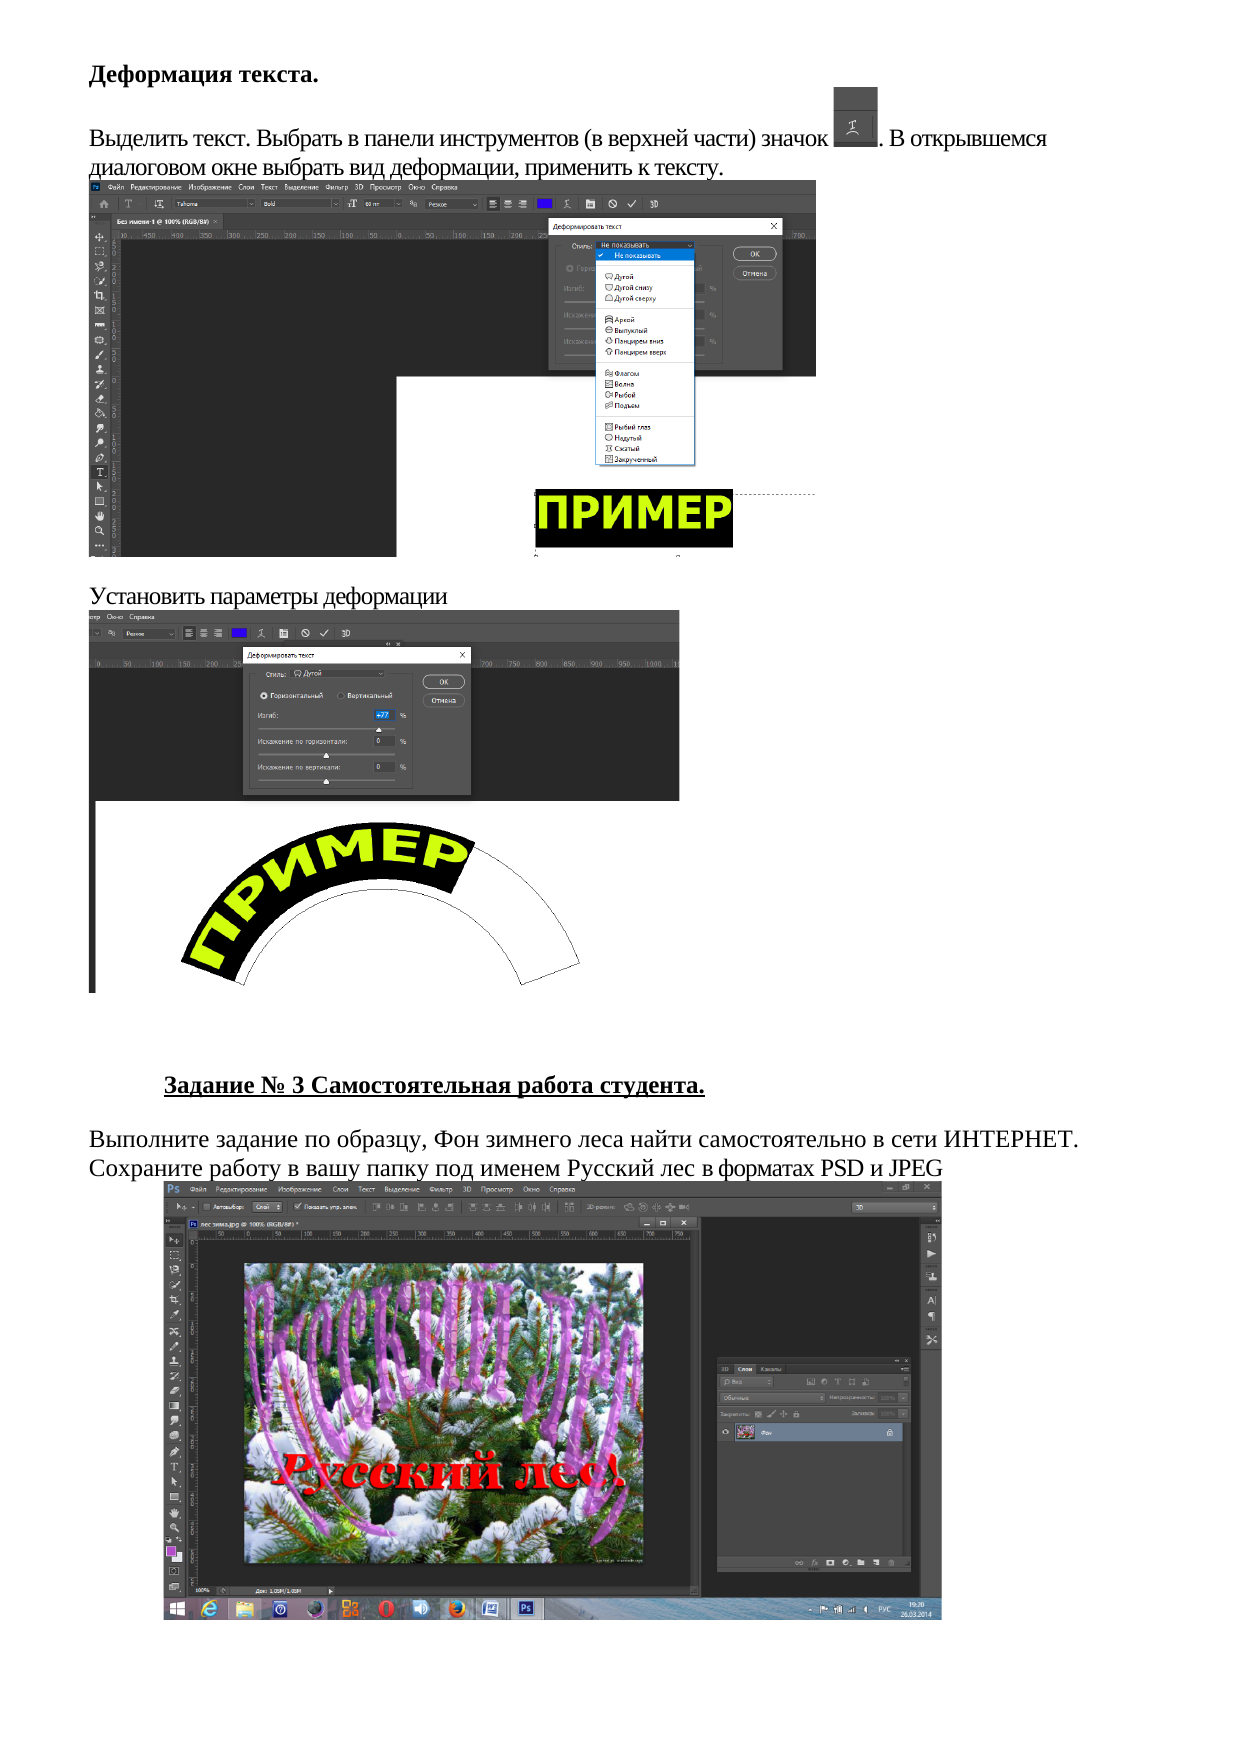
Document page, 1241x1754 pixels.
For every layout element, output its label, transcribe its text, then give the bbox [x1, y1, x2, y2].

picture [833, 87, 878, 147]
picture [163, 1181, 942, 1620]
text Выполните задание по образцу, Фон зимнего леса найти самостоятельно в сети ИНТЕРНЕТ. [89, 1124, 1152, 1153]
text Сохраните работу в вашу папку под именем Русский лес в форматах PSD и JPEG [89, 1153, 1152, 1182]
text Выделить текст. Выбрать в панели инструментов (в верхней части) значок . В открывшемся диалоговом окне выбрать вид деформации, применить к тексту. [89, 88, 1152, 181]
text Задание № 3 Самостоятельная работа студента. [164, 1070, 1152, 1099]
text Установить параметры деформации [89, 581, 1152, 610]
text Деформация текста. [89, 59, 1152, 88]
picture [88, 610, 680, 993]
picture [88, 180, 816, 557]
